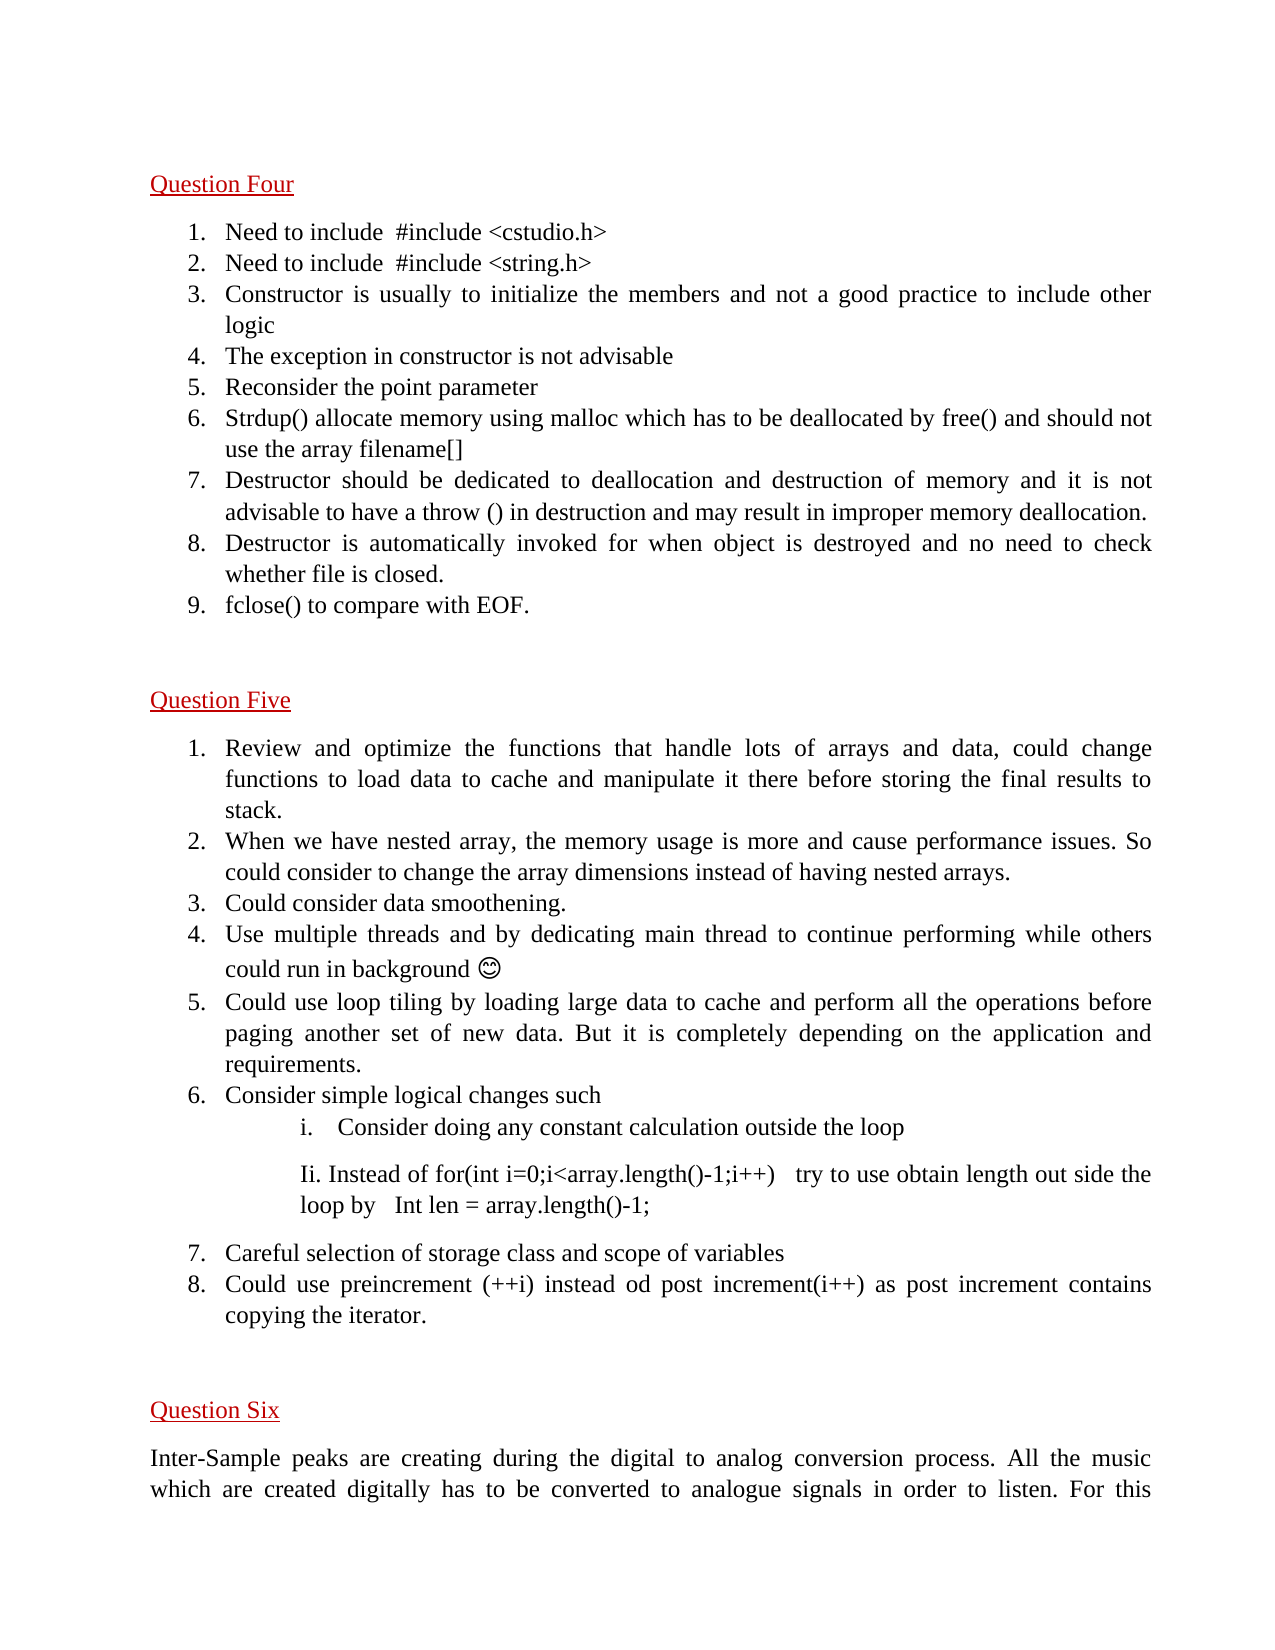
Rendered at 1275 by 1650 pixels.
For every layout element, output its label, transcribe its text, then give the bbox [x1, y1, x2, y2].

list Consider doing any constant calculation outside the loop [300, 1112, 1153, 1140]
list Destructor is automatically invoked for when object is destroyed and no need to check whether file is closed. [187, 528, 1153, 587]
list fclose() to compare with EOF. [187, 590, 1153, 618]
list When we have nested array, the memory usage is more and cause performance issues. So could consider to change the array dimensions instead of having nested arrays. [187, 826, 1153, 886]
text Question Four [122, 169, 1153, 198]
list Use multiple threads and by dedicating main thread to continue performing while others could run in background [187, 919, 1153, 985]
list Reconsider the point parameter [187, 372, 1153, 401]
list Constructor is usually to initialize the members and not a good practice to include other logic [187, 279, 1153, 339]
list Could use preincrement (++i) instead od post increment(i++) as post increment contains copying the iterator. [187, 1269, 1153, 1329]
text Question Five [122, 685, 1153, 714]
list Strdup() allocate memory using malloc which has to be deallocated by free() and should not use the array filename[] [187, 403, 1153, 463]
list Could use loop tiling by loading large data to cache and perform all the operations before paging another set of new data. But it is completely depending on the application and requirements. [187, 987, 1153, 1078]
list Destructor should be dedicated to deallocation and destruction of memory and it is not advisable to have a throw () in destruction and may result in improper memory deallocation. [187, 466, 1153, 525]
text Ii. Instead of for(int i=0;i<array.length()-1;i++) try to use obtain length out side the loop by Int len = array.length()-1; [300, 1159, 1153, 1219]
list Careful selection of storage class and scope of variables [187, 1238, 1153, 1267]
list Consider simple logical changes such [187, 1081, 1153, 1109]
list Need to include #include <cstudio.h> [187, 217, 1153, 246]
list Could consider data smoothening. [187, 888, 1153, 917]
list The exception in constructor is not advisable [187, 341, 1153, 370]
list Need to include #include <string.h> [187, 248, 1153, 277]
text Question Six [122, 1396, 1153, 1424]
list Review and optimize the functions that handle lots of arrays and data, could change functions to load data to cache and manipulate it there before storing the final results to stack. [187, 733, 1153, 824]
